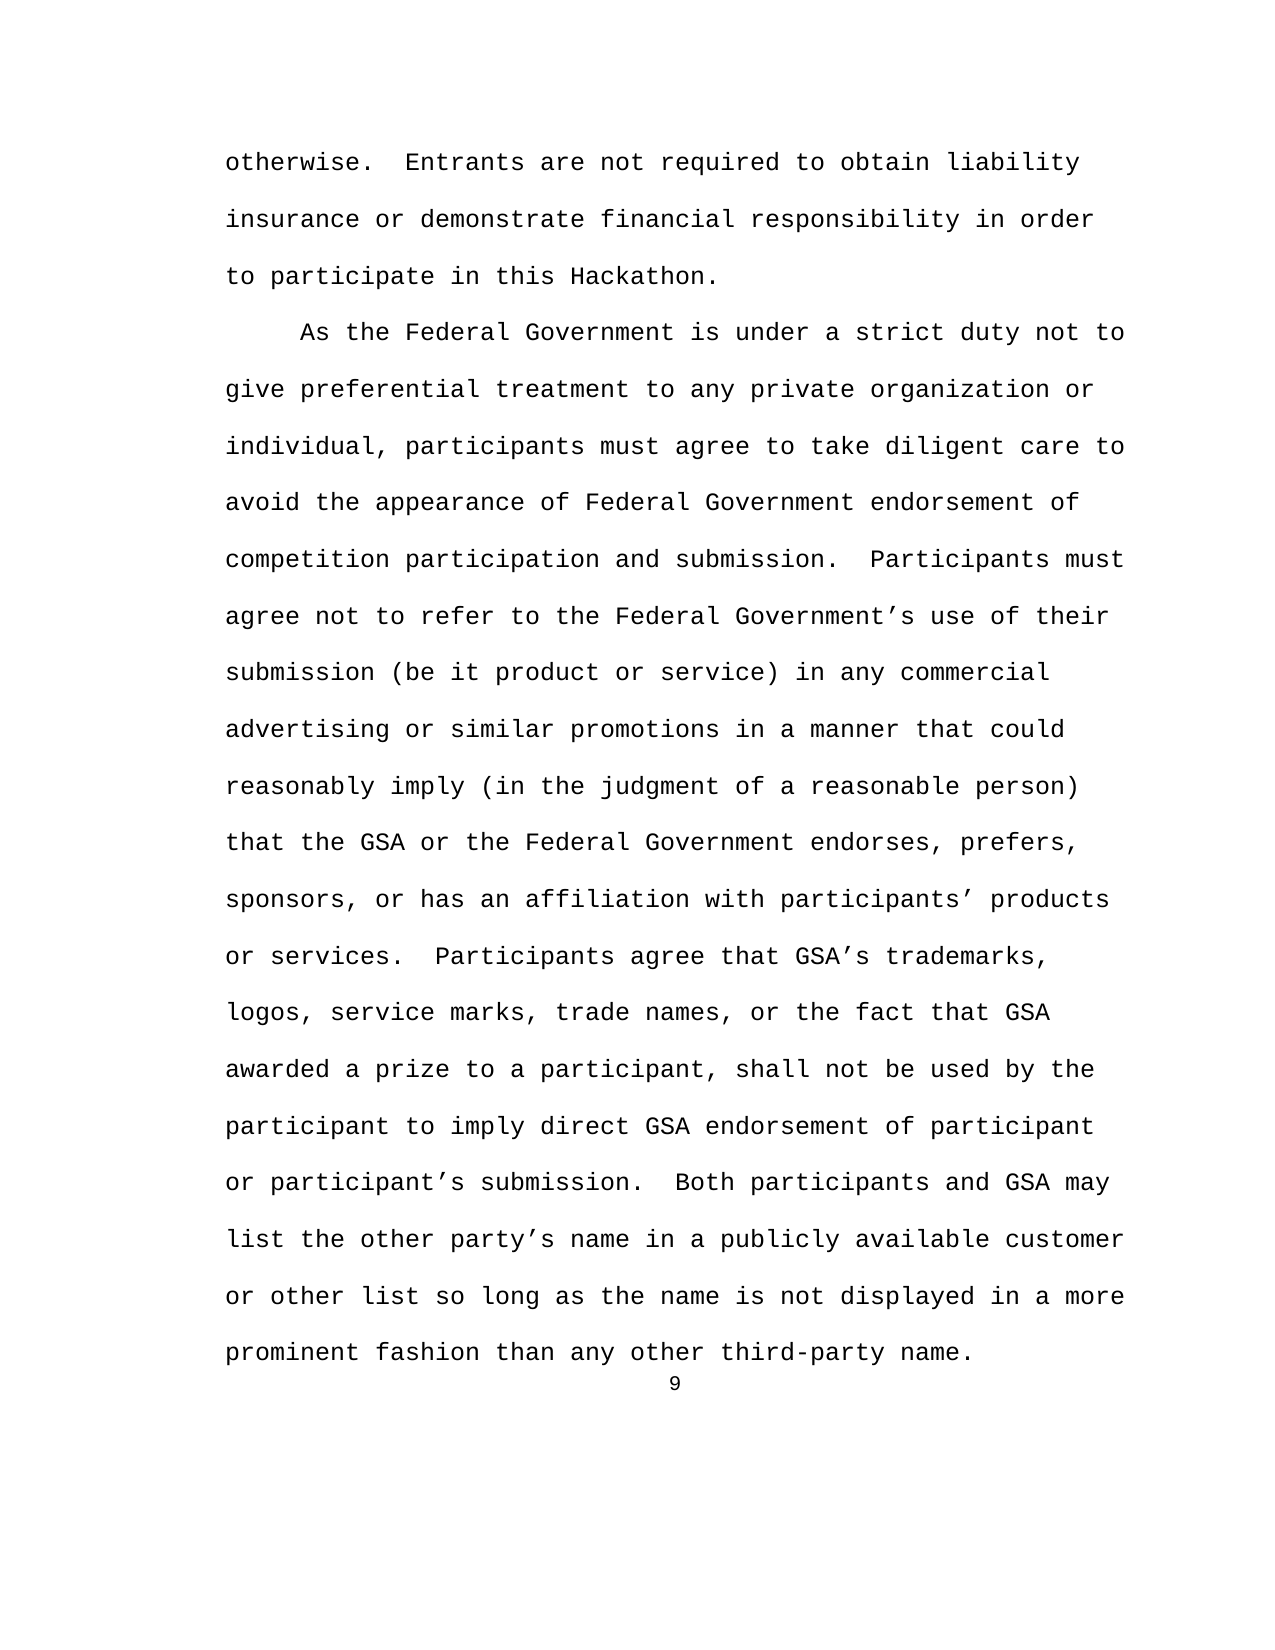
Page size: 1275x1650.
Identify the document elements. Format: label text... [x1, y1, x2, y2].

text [225, 150, 1125, 292]
text As the Federal Government is under a strict duty not to give preferential treatment to any private organization or individual, participants must agree to take diligent care to avoid the appearance of Federal Government endorsement of competition participation and submission. Participants must agree not to refer to the Federal Government’s use of their submission (be it product or service) in any commercial advertising or similar promotions in a manner that could reasonably imply (in the judgment of a reasonable person) that the GSA or the Federal Government endorses, prefers, sponsors, or has an affiliation with participants’ products or services. Participants agree that GSA’s trademarks, logos, service marks, trade names, or the fact that GSA awarded a prize to a participant, shall not be used by the participant to imply direct GSA endorsement of participant or participant’s submission. Both participants and GSA may list the other party’s name in a publicly available customer or other list so long as the name is not displayed in a more prominent fashion than any other third-party name. [225, 320, 1125, 1368]
